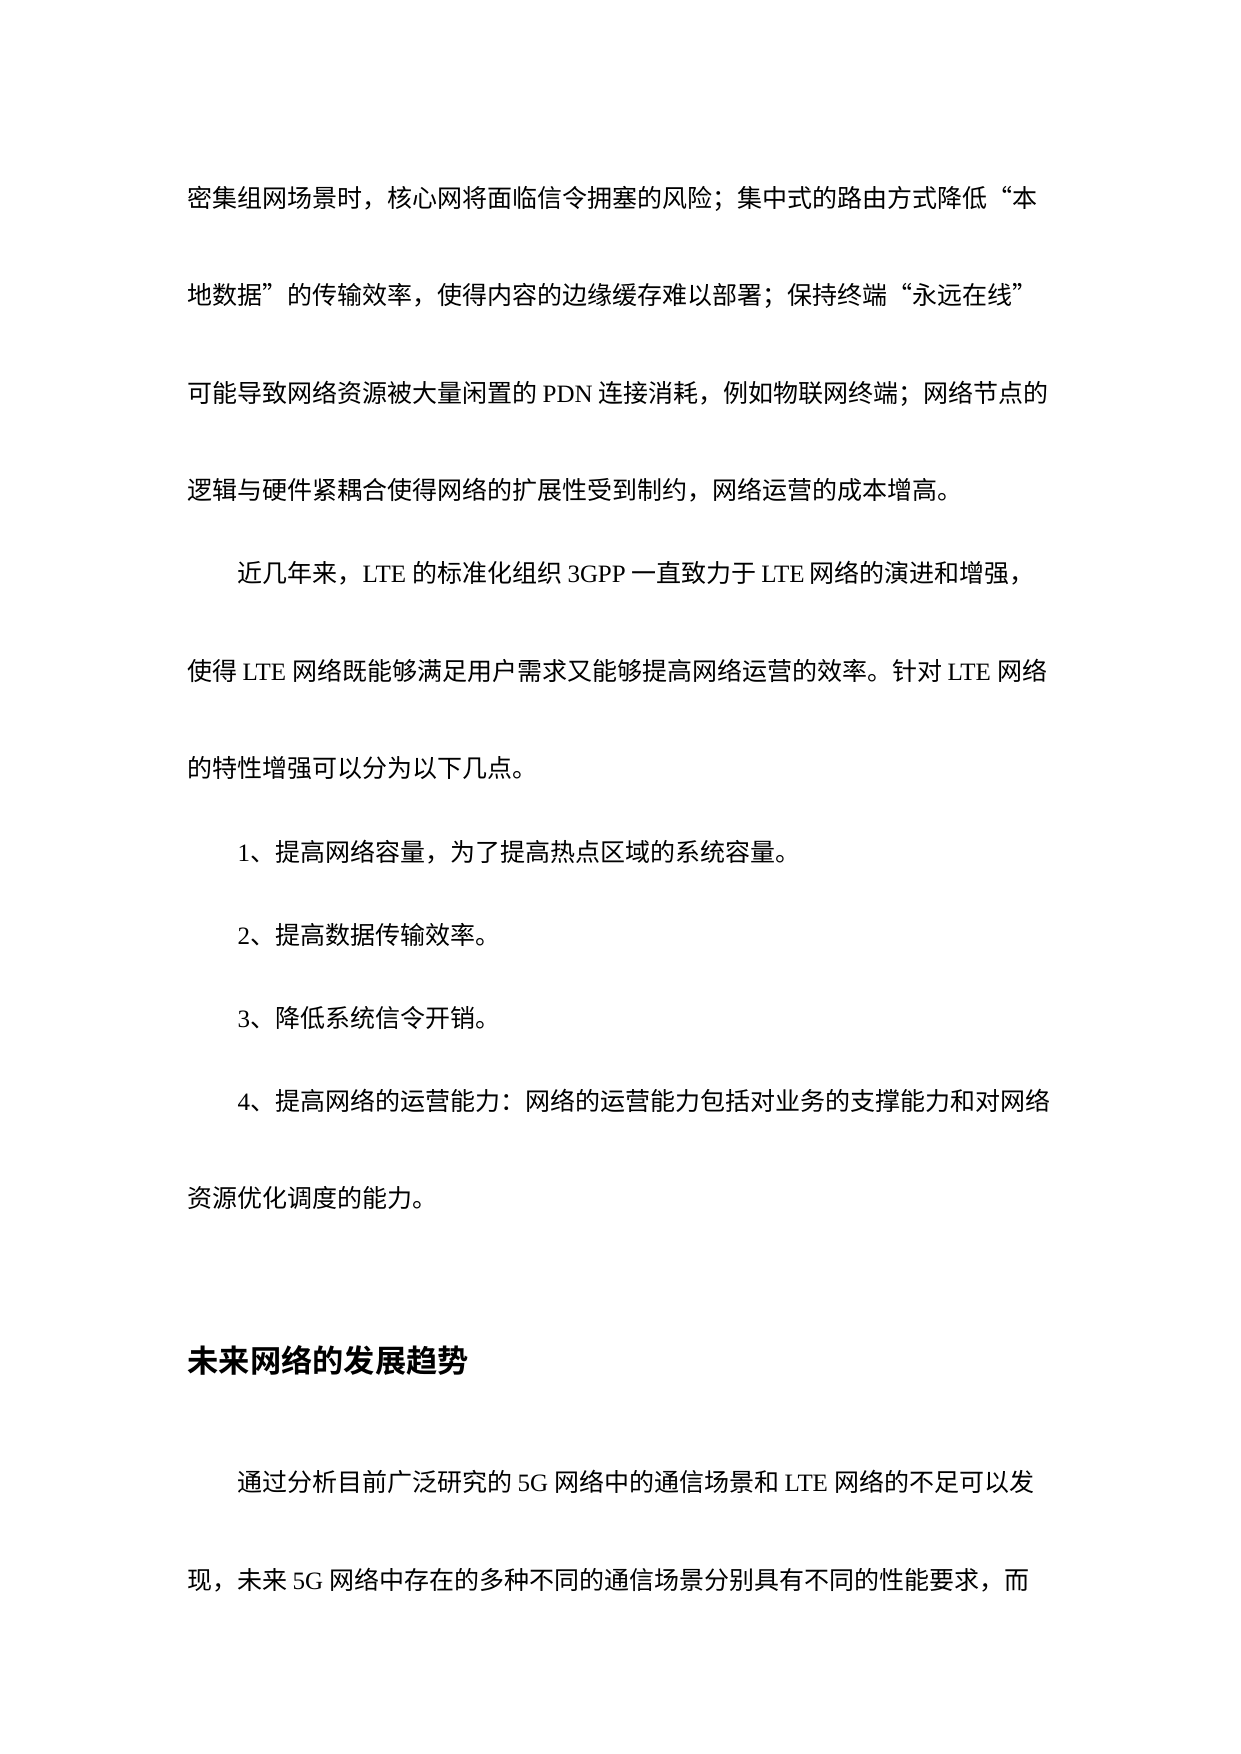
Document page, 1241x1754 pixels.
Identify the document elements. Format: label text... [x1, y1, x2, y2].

text 3、降低系统信令开销。 [187, 984, 1053, 1049]
text 1、提高网络容量，为了提高热点区域的系统容量。 [187, 818, 1053, 883]
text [187, 1448, 1053, 1611]
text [187, 164, 1053, 521]
text 2、提高数据传输效率。 [187, 901, 1053, 966]
text 未来网络的发展趋势 [187, 1326, 1053, 1391]
text 4、提高网络的运营能力：网络的运营能力包括对业务的支撑能力和对网络资源优化调度的能力。 [187, 1067, 1053, 1229]
text 近几年来，LTE 的标准化组织3GPP 一直致力于LTE网络的演进和增强，使得LTE 网络既能够满足用户需求又能够提高网络运营的效率。针对LTE 网络的特性增强可以分为以下几点。 [187, 539, 1053, 799]
